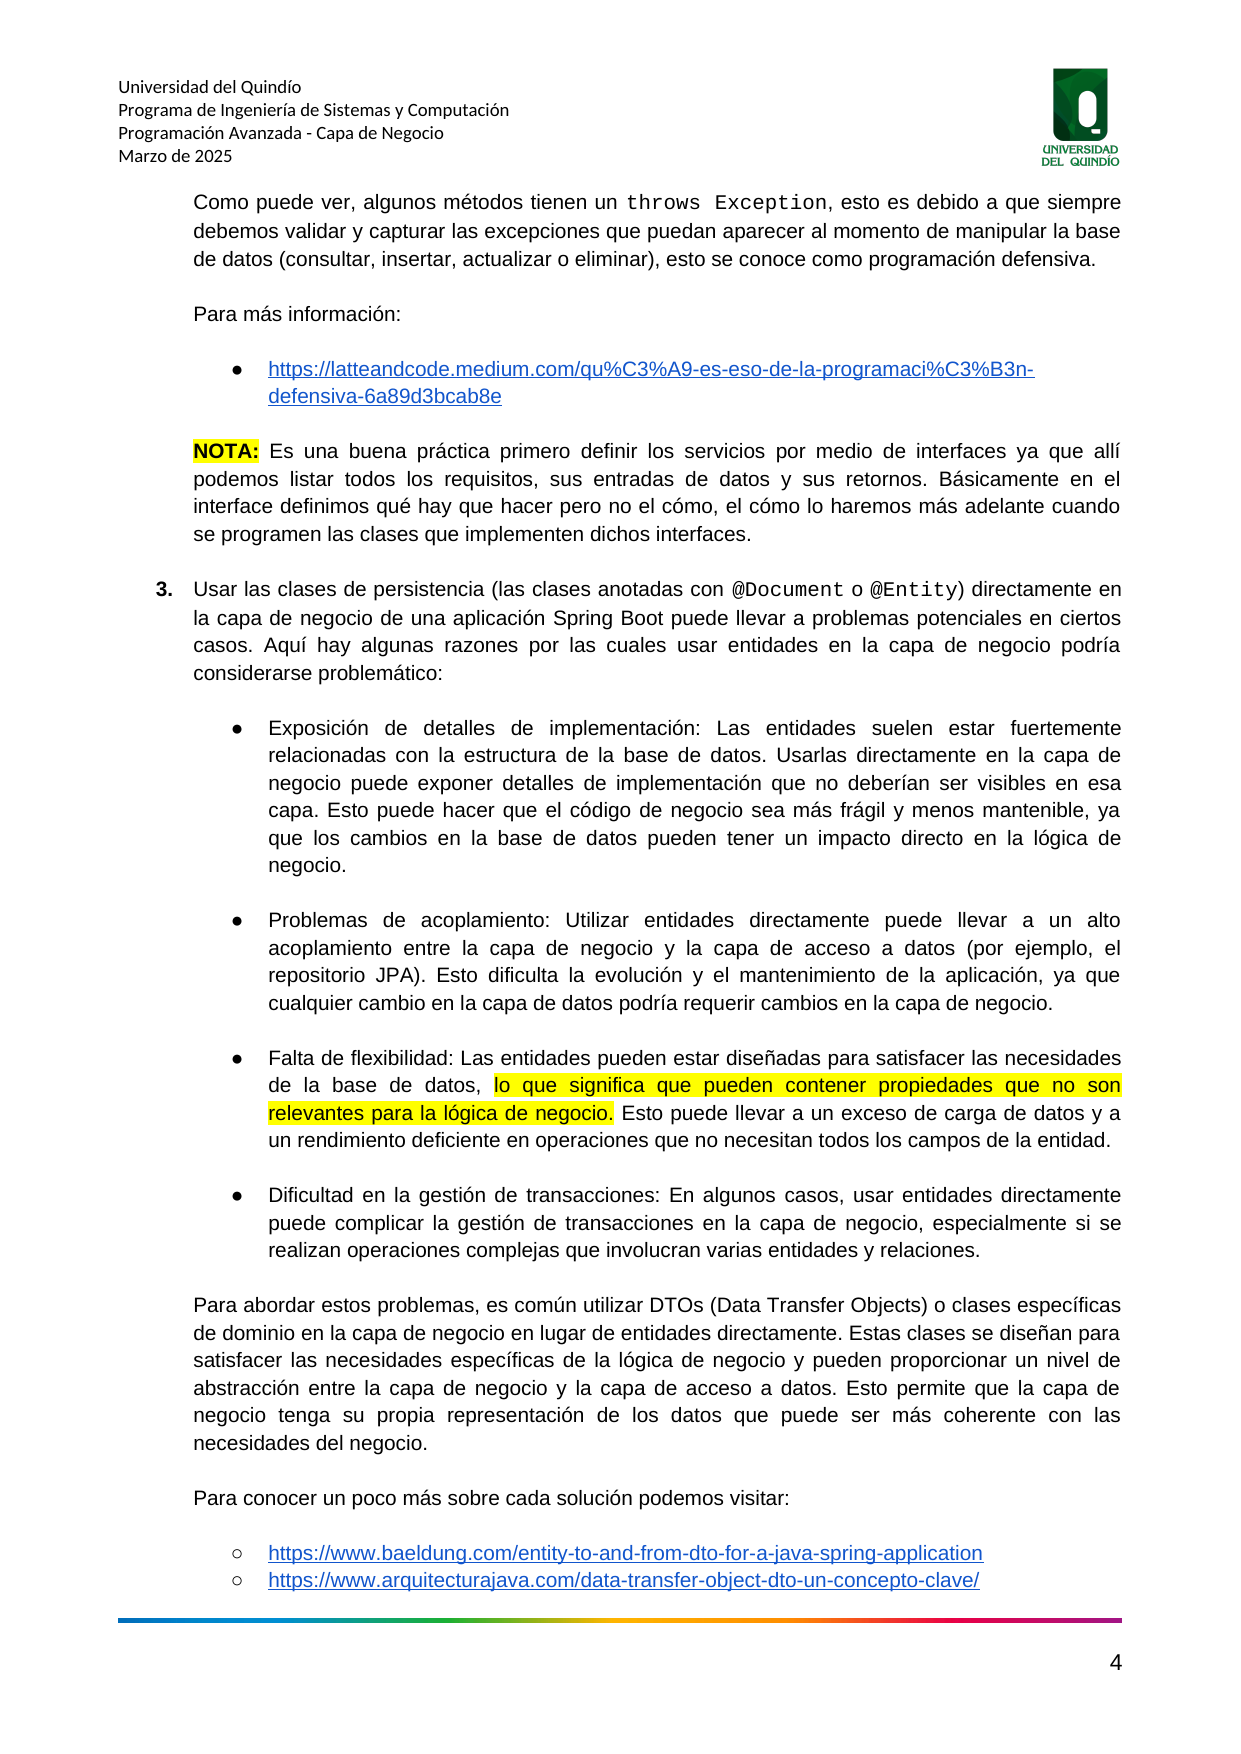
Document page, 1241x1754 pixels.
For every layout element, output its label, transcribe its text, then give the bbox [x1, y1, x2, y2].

text Para abordar estos problemas, es común utilizar DTOs (Data Transfer Objects) o clases específicas de dominio en la capa de negocio en lugar de entidades directamente. Estas clases se diseñan para satisfacer las necesidades específicas de la lógica de negocio y pueden proporcionar un nivel de abstracción entre la capa de negocio y la capa de acceso a datos. Esto permite que la capa de negocio tenga su propia representación de los datos que puede ser más coherente con las necesidades del negocio. [193, 1293, 1122, 1455]
list https://latteandcode.medium.com/qu%C3%A9-es-eso-de-la-programaci%C3%B3n-defensiva-6a89d3bcab8e [231, 356, 1122, 408]
list Dificultad en la gestión de transacciones: En algunos casos, usar entidades directamente puede complicar la gestión de transacciones en la capa de negocio, especialmente si se realizan operaciones complejas que involucran varias entidades y relaciones. [231, 1183, 1122, 1262]
list Falta de flexibilidad: Las entidades pueden estar diseñadas para satisfacer las necesidades de la base de datos, lo que significa que pueden contener propiedades que no son relevantes para la lógica de negocio. Esto puede llevar a un exceso de carga de datos y a un rendimiento deficiente en operaciones que no necesitan todos los campos de la entidad. [231, 1046, 1122, 1152]
list https://www.baeldung.com/entity-to-and-from-dto-for-a-java-spring-application [231, 1541, 1122, 1565]
text Para conocer un poco más sobre cada solución podemos visitar: [193, 1486, 1122, 1510]
picture [1039, 65, 1122, 169]
list https://www.arquitecturajava.com/data-transfer-object-dto-un-concepto-clave/ [231, 1568, 1122, 1592]
list Usar las clases de persistencia (las clases anotadas con @Document o @Entity) directamente en la capa de negocio de una aplicación Spring Boot puede llevar a problemas potenciales en ciertos casos. Aquí hay algunas razones por las cuales usar entidades en la capa de negocio podría considerarse problemático: [156, 576, 1122, 685]
list Problemas de acoplamiento: Utilizar entidades directamente puede llevar a un alto acoplamiento entre la capa de negocio y la capa de acceso a datos (por ejemplo, el repositorio JPA). Esto dificulta la evolución y el mantenimiento de la aplicación, ya que cualquier cambio en la capa de datos podría requerir cambios en la capa de negocio. [231, 908, 1122, 1015]
text Para más información: [193, 301, 1122, 325]
text Como puede ver, algunos métodos tienen un throws Exception, esto es debido a que siempre debemos validar y capturar las excepciones que puedan aparecer al momento de manipular la base de datos (consultar, insertar, actualizar o eliminar), esto se conoce como programación defensiva. [193, 189, 1122, 270]
list Exposición de detalles de implementación: Las entidades suelen estar fuertemente relacionadas con la estructura de la base de datos. Usarlas directamente en la capa de negocio puede exponer detalles de implementación que no deberían ser visibles en esa capa. Esto puede hacer que el código de negocio sea más frágil y menos mantenible, ya que los cambios en la base de datos pueden tener un impacto directo en la lógica de negocio. [231, 716, 1122, 877]
picture [118, 1618, 188, 1623]
text NOTA: Es una buena práctica primero definir los servicios por medio de interfaces ya que allí podemos listar todos los requisitos, sus entradas de datos y sus retornos. Básicamente en el interface definimos qué hay que hacer pero no el cómo, el cómo lo haremos más adelante cuando se programen las clases que implementen dichos interfaces. [193, 439, 1122, 545]
picture [312, 1618, 1122, 1623]
